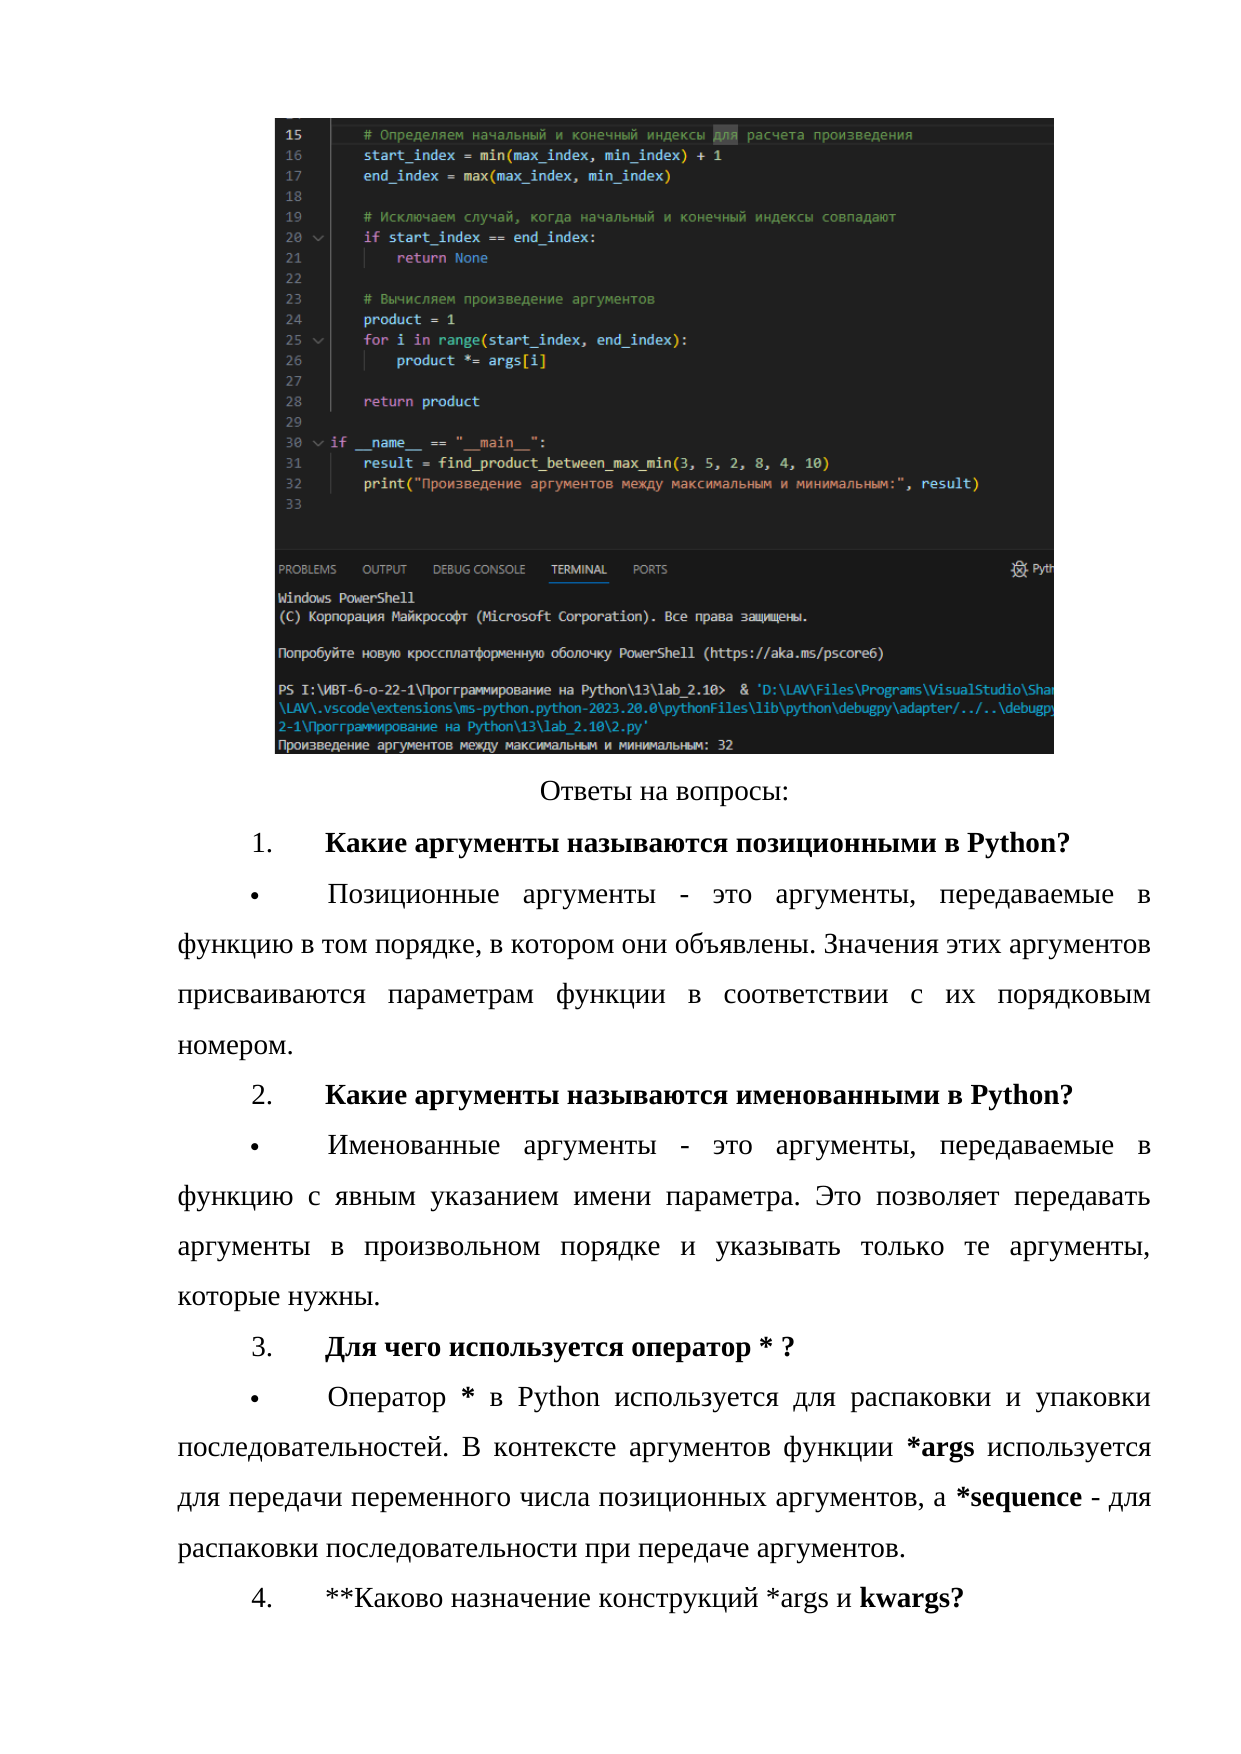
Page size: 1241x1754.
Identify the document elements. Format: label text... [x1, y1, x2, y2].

list Какие аргументы называются именованными в Python? [177, 1077, 1152, 1111]
picture [274, 118, 1054, 754]
list Именованные аргументы - это аргументы, передаваемые в функцию с явным указанием имени параметра. Это позволяет передавать аргументы в произвольном порядке и указывать только те аргументы, которые нужны. [177, 1127, 1152, 1312]
list Для чего используется оператор * ? [177, 1329, 1152, 1362]
list **Каково назначение конструкций *args и kwargs? [177, 1580, 1152, 1614]
list Какие аргументы называются позиционными в Python? [177, 826, 1152, 859]
list Позиционные аргументы - это аргументы, передаваемые в функцию в том порядке, в котором они объявлены. Значения этих аргументов присваиваются параметрам функции в соответствии с их порядковым номером. [177, 876, 1152, 1060]
text Ответы на вопросы: [177, 773, 1152, 806]
list Оператор * в Python используется для распаковки и упаковки последовательностей. В контексте аргументов функции *args используется для передачи переменного числа позиционных аргументов, а *sequence - для распаковки последовательности при передаче аргументов. [177, 1379, 1152, 1563]
